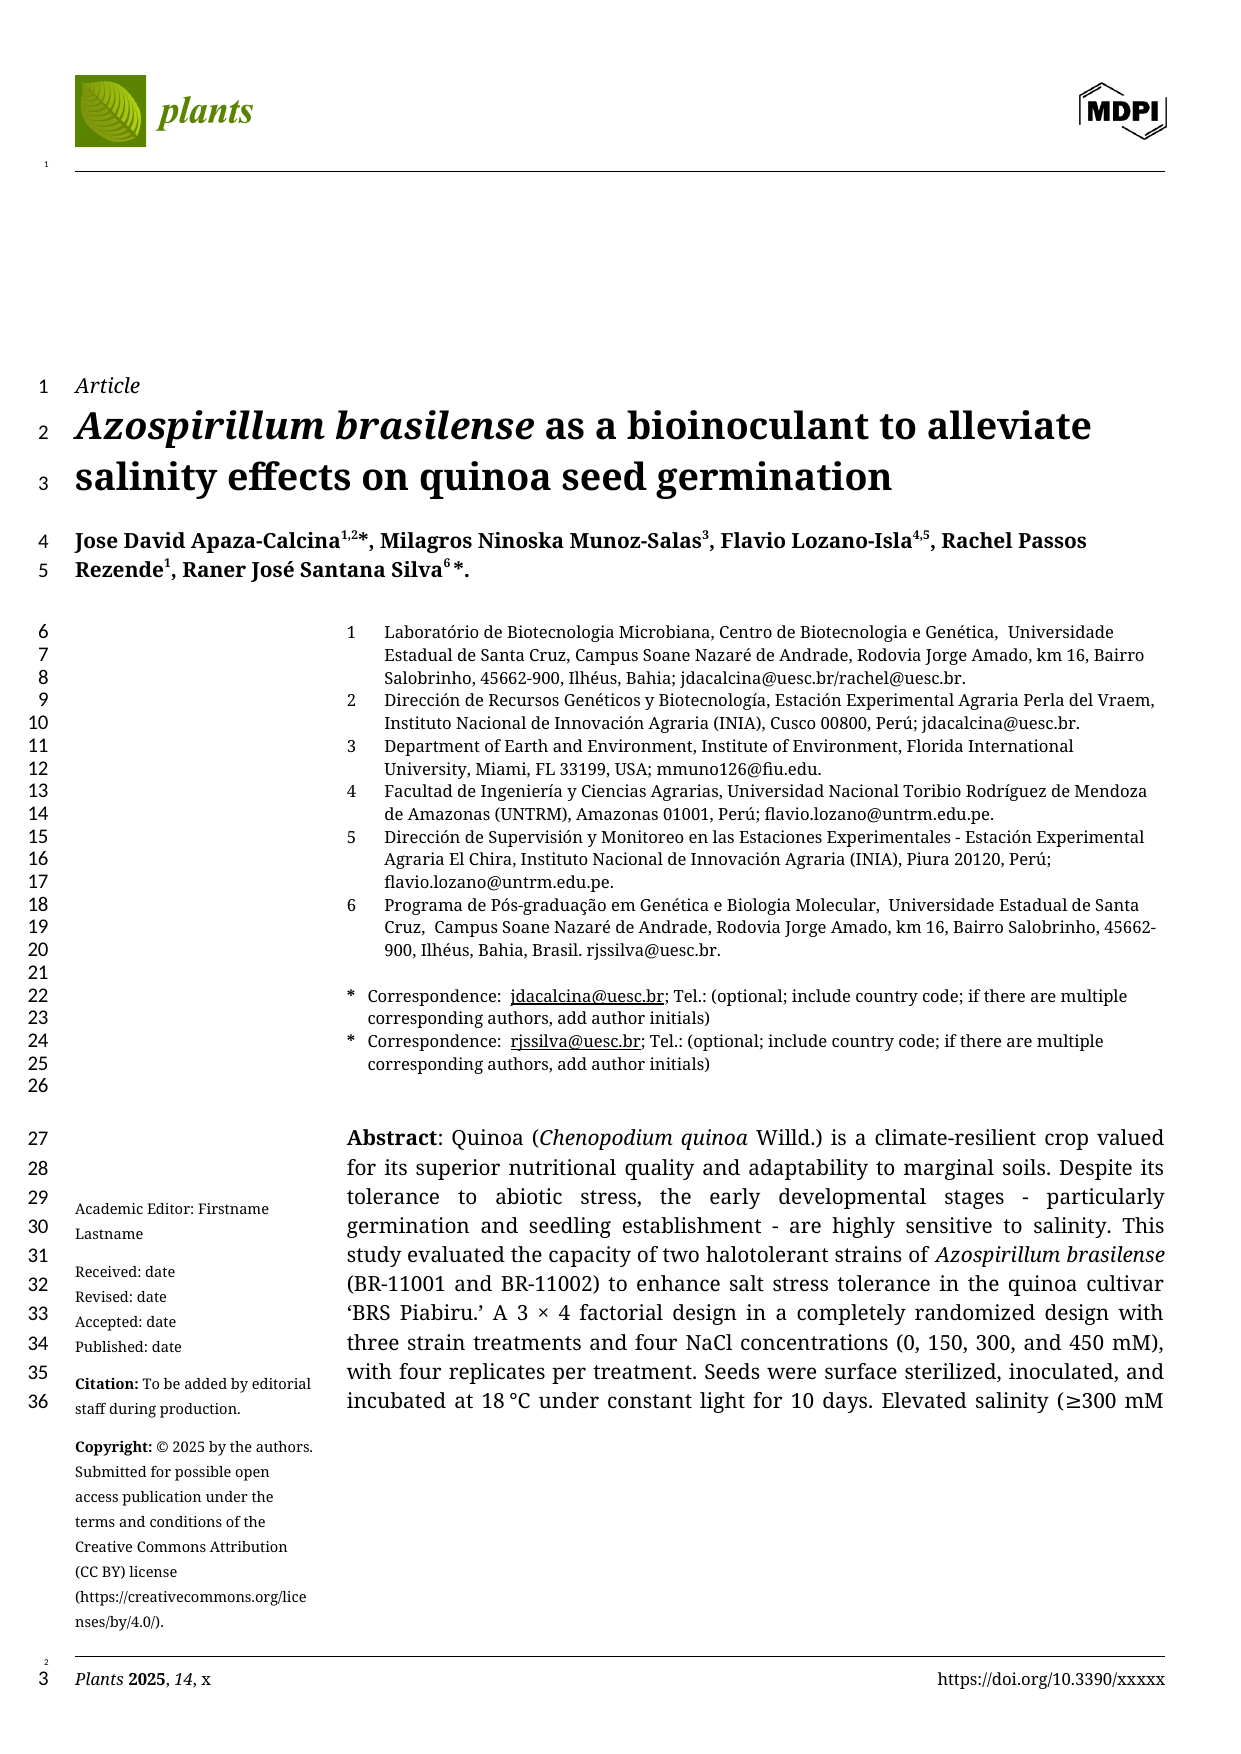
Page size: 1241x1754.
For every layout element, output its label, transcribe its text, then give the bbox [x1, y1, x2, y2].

list Dirección de Recursos Genéticos y Biotecnología, Estación Experimental Agraria Perla del Vraem, Instituto Nacional de Innovación Agraria (INIA), Cusco 00800, Perú; jdacalcina@uesc.br. [347, 689, 1165, 734]
picture [75, 75, 255, 147]
picture [1078, 81, 1168, 141]
list Facultad de Ingeniería y Ciencias Agrarias, Universidad Nacional Toribio Rodríguez de Mendoza de Amazonas (UNTRM), Amazonas 01001, Perú; flavio.lozano@untrm.edu.pe. [347, 780, 1165, 825]
title Azospirillum brasilense as a bioinoculant to alleviate salinity effects on quinoa seed germination [75, 399, 1165, 501]
table_header Academic Editor: Firstname Lastname Received: date Revised: date Accepted: date Published: date Citation: To be added by editorial staff during production. Copyright: © 2025 by the authors. Submitted for possible open access publication under the terms and conditions of the Creative Commons Attribution (CC BY) license (https://creativecommons.org/licenses/by/4.0/). [75, 1194, 326, 1631]
list Laboratório de Biotecnologia Microbiana, Centro de Biotecnologia e Genética, Universidade Estadual de Santa Cruz, Campus Soane Nazaré de Andrade, Rodovia Jorge Amado, km 16, Bairro Salobrinho, 45662-900, Ilhéus, Bahia; jdacalcina@uesc.br/rachel@uesc.br. [347, 621, 1165, 689]
text * Correspondence: rjssilva@uesc.br; Tel.: (optional; include country code; if there are multiple corresponding authors, add author initials) [347, 1029, 1165, 1075]
text Jose David Apaza-Calcina1,2*, Milagros Ninoska Munoz-Salas3, Flavio Lozano-Isla4,5, Rachel Passos Rezende1, Raner José Santana Silva6 *. [75, 526, 1165, 583]
text * Correspondence: jdacalcina@uesc.br; Tel.: (optional; include country code; if there are multiple corresponding authors, add author initials) [347, 984, 1165, 1029]
list Dirección de Supervisión y Monitoreo en las Estaciones Experimentales - Estación Experimental Agraria El Chira, Instituto Nacional de Innovación Agraria (INIA), Piura 20120, Perú; flavio.lozano@untrm.edu.pe. [347, 825, 1165, 893]
list Department of Earth and Environment, Institute of Environment, Florida International University, Miami, FL 33199, USA; mmuno126@fiu.edu. [347, 734, 1165, 780]
text Article [75, 371, 1165, 399]
list Programa de Pós-graduação em Genética e Biologia Molecular, Universidade Estadual de Santa Cruz, Campus Soane Nazaré de Andrade, Rodovia Jorge Amado, km 16, Bairro Salobrinho, 45662-900, Ilhéus, Bahia, Brasil. rjssilva@uesc.br. [347, 893, 1165, 961]
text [347, 1123, 1165, 1414]
